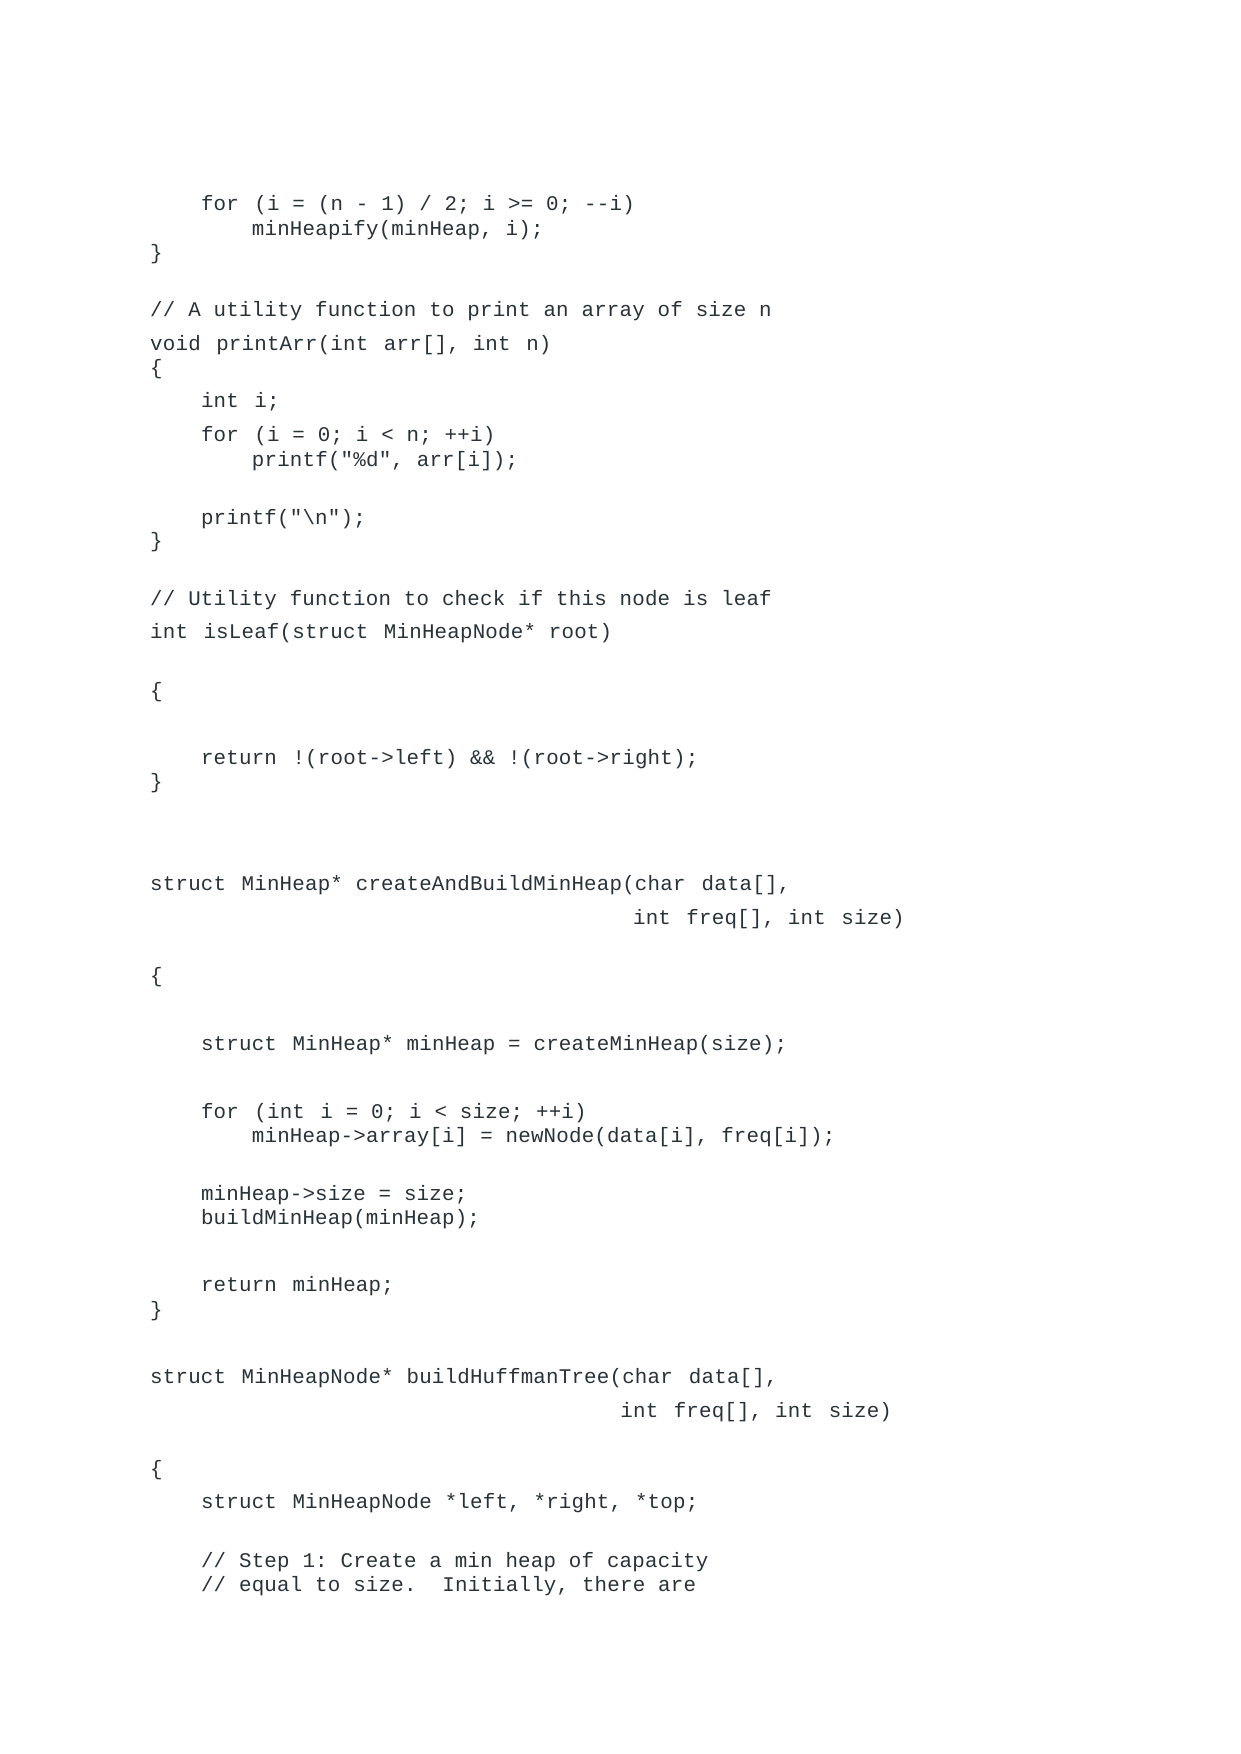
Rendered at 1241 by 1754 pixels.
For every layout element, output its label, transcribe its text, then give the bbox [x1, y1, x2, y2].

text } [150, 772, 1090, 795]
text struct MinHeap* minHeap = createMinHeap(size); [150, 1023, 1090, 1057]
text { [150, 966, 1090, 989]
text // A utility function to print an array of size n [150, 299, 1090, 323]
text { [150, 357, 1090, 381]
text } [150, 530, 1090, 554]
text buildMinHeap(minHeap); [150, 1207, 1090, 1230]
text return minHeap; [150, 1264, 1090, 1298]
text } [150, 1298, 1090, 1322]
text printf("%d", arr[i]); [150, 449, 1090, 473]
text struct MinHeap* createAndBuildMinHeap(char data[], [150, 863, 1090, 897]
text // Utility function to check if this node is leaf [150, 588, 1090, 612]
text { [150, 1458, 1090, 1482]
text { [150, 680, 1090, 703]
text minHeapify(minHeap, i); [150, 218, 1090, 242]
text printf("\n"); [150, 507, 1090, 530]
text int i; [150, 381, 1090, 415]
text // Step 1: Create a min heap of capacity [150, 1550, 1090, 1574]
text for (int i = 0; i < size; ++i) [150, 1091, 1090, 1125]
text // equal to size. Initially, there are [150, 1574, 1090, 1597]
text int isLeaf(struct MinHeapNode* root) [150, 612, 1090, 646]
text struct MinHeapNode* buildHuffmanTree(char data[], [150, 1356, 1090, 1390]
text } [150, 242, 1090, 265]
text for (i = (n - 1) / 2; i >= 0; --i) [150, 184, 1090, 218]
text struct MinHeapNode *left, *right, *top; [150, 1482, 1090, 1516]
text int freq[], int size) [150, 1390, 1090, 1424]
text return !(root->left) && !(root->right); [150, 737, 1090, 772]
text void printArr(int arr[], int n) [150, 323, 1090, 357]
text for (i = 0; i < n; ++i) [150, 415, 1090, 449]
text minHeap->size = size; [150, 1183, 1090, 1207]
text int freq[], int size) [150, 897, 1090, 931]
text minHeap->array[i] = newNode(data[i], freq[i]); [150, 1125, 1090, 1149]
